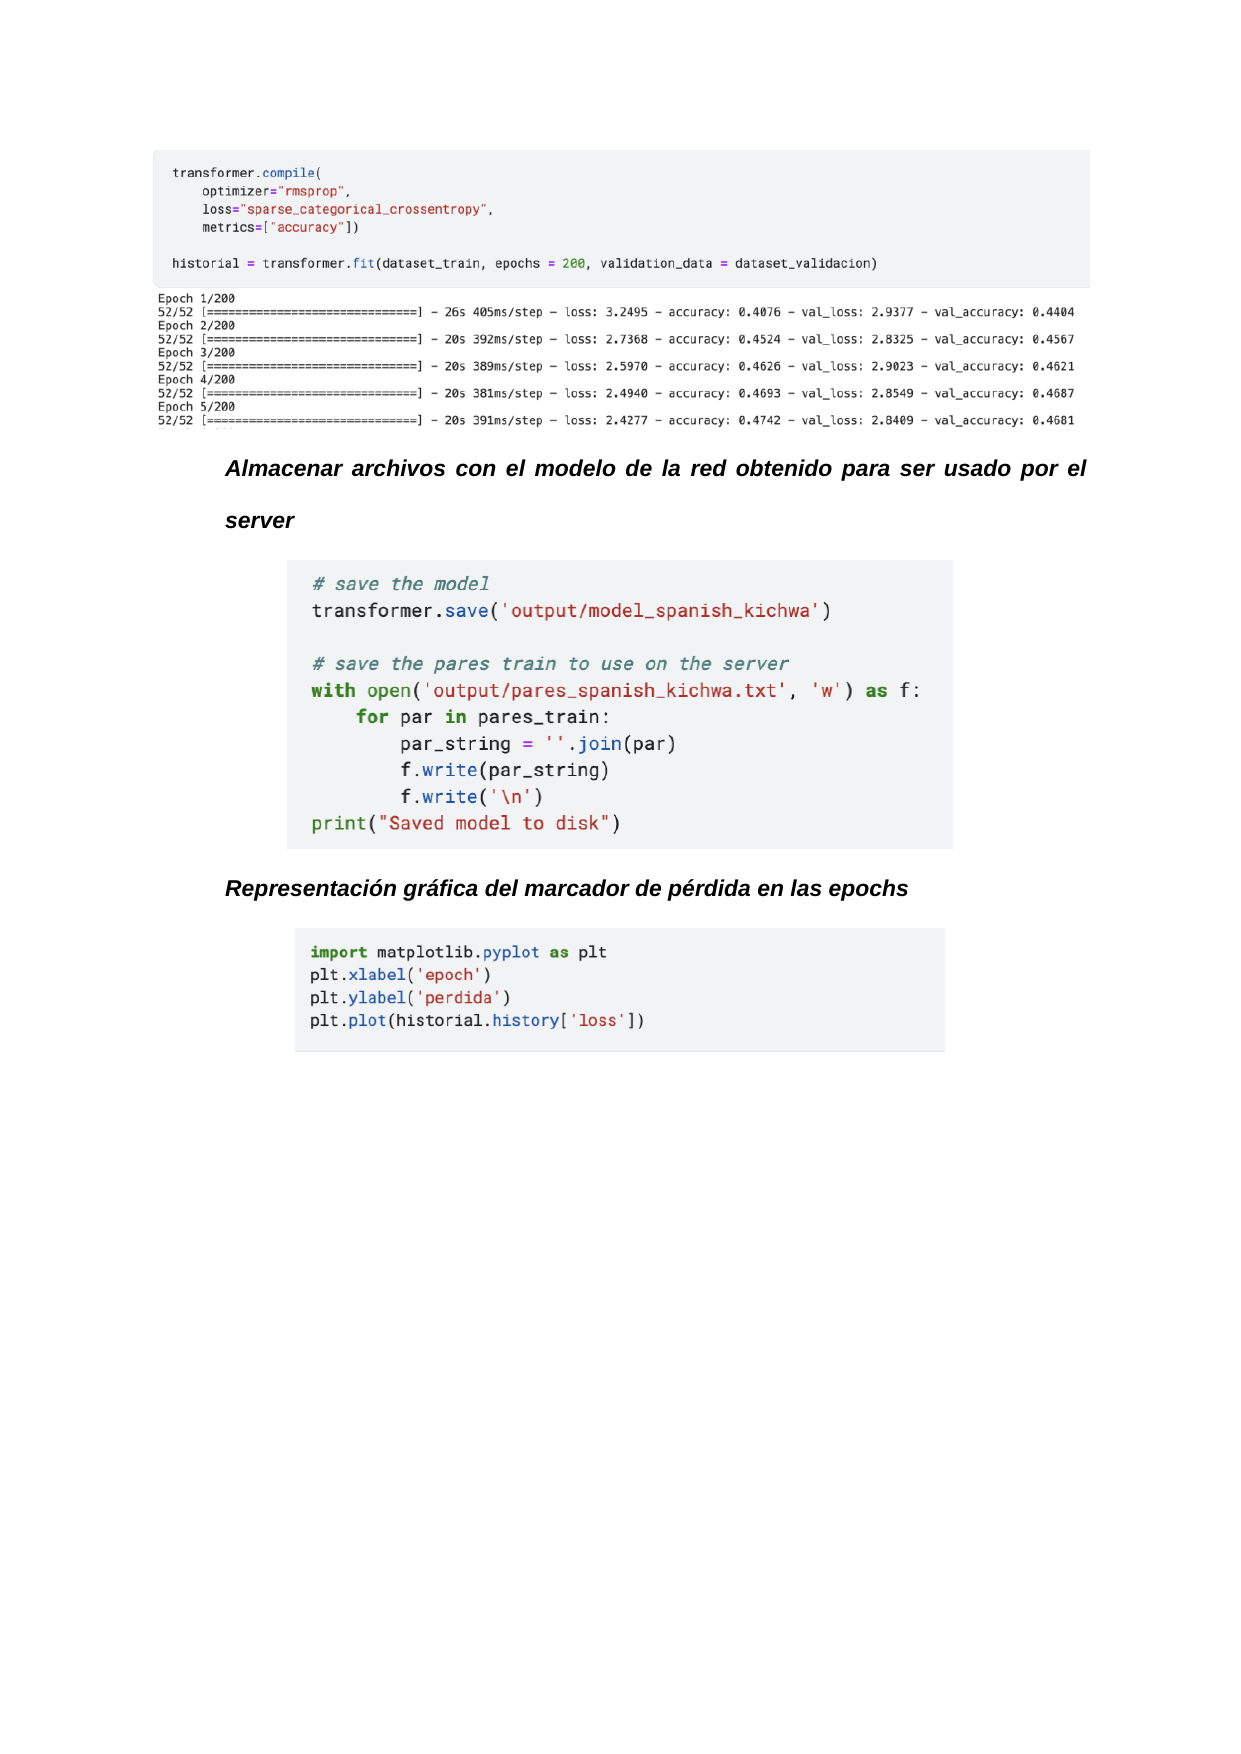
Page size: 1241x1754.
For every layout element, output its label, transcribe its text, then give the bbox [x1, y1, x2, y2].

picture [287, 560, 954, 849]
picture [294, 927, 946, 1054]
subtitle Representación gráfica del marcador de pérdida en las epochs [225, 874, 1090, 901]
picture [150, 150, 1091, 429]
subtitle Almacenar archivos con el modelo de la red obtenido para ser usado por el server [225, 455, 1090, 534]
